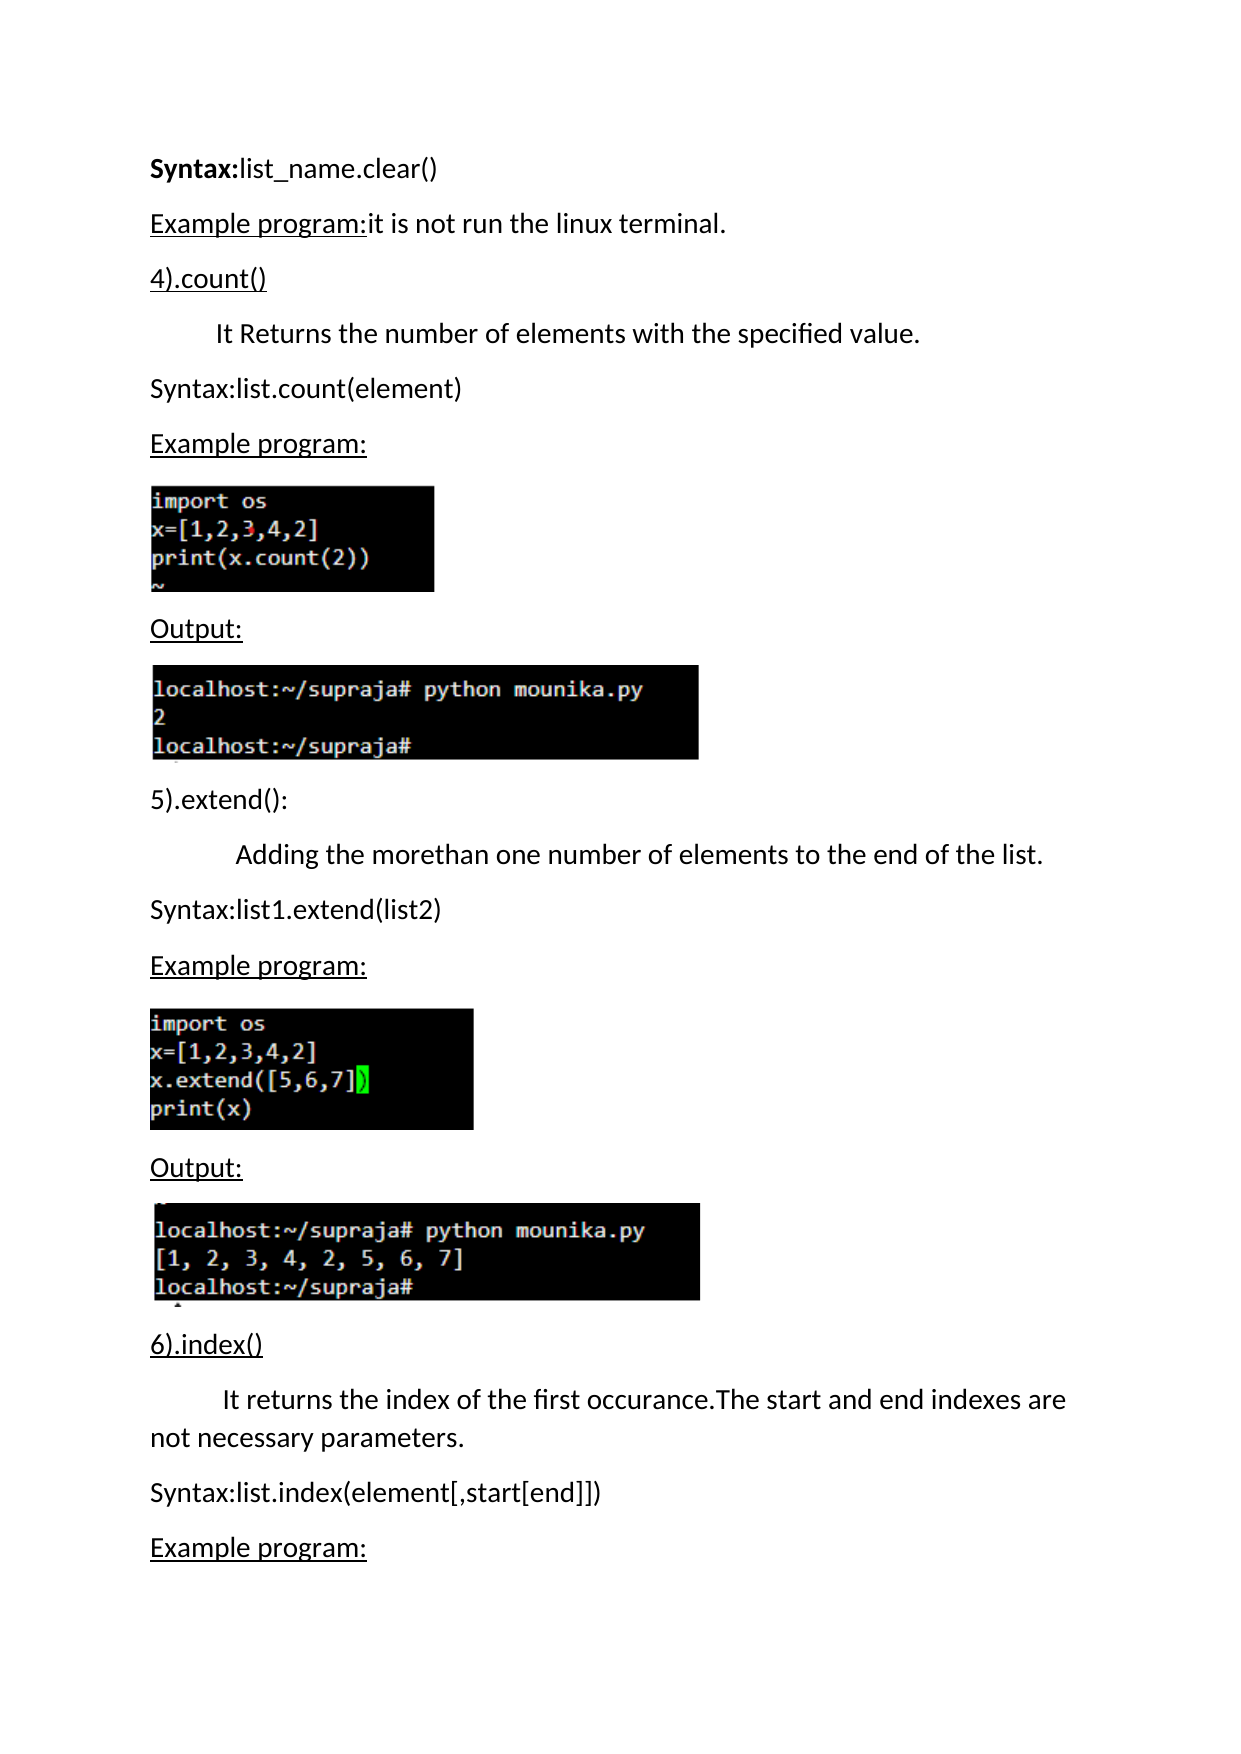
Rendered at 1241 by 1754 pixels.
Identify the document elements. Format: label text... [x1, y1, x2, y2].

text Example program: [150, 1529, 1090, 1565]
text It Returns the number of elements with the specified value. [150, 315, 1090, 351]
text Example program: [150, 426, 1090, 461]
text Output: [150, 610, 1090, 646]
picture [150, 1203, 700, 1307]
picture [150, 665, 699, 763]
text Syntax:list.count(element) [150, 370, 1090, 406]
picture [150, 1001, 474, 1130]
text Example program: [150, 947, 1090, 982]
text Syntax:list1.extend(list2) [150, 891, 1090, 927]
text Output: [150, 1149, 1090, 1184]
text 6).index() [150, 1326, 1090, 1361]
text Example program:it is not run the linux terminal. [150, 205, 1090, 241]
text 4).count() [150, 260, 1090, 296]
text Syntax:list_name.clear() [150, 150, 1090, 186]
text Adding the morethan one number of elements to the end of the list. [150, 836, 1090, 872]
text 5).extend(): [150, 781, 1090, 817]
text It returns the index of the first occurance.The start and end indexes are not necessary parameters. [150, 1381, 1090, 1455]
picture [150, 480, 435, 592]
text Syntax:list.index(element[,start[end]]) [150, 1474, 1090, 1510]
